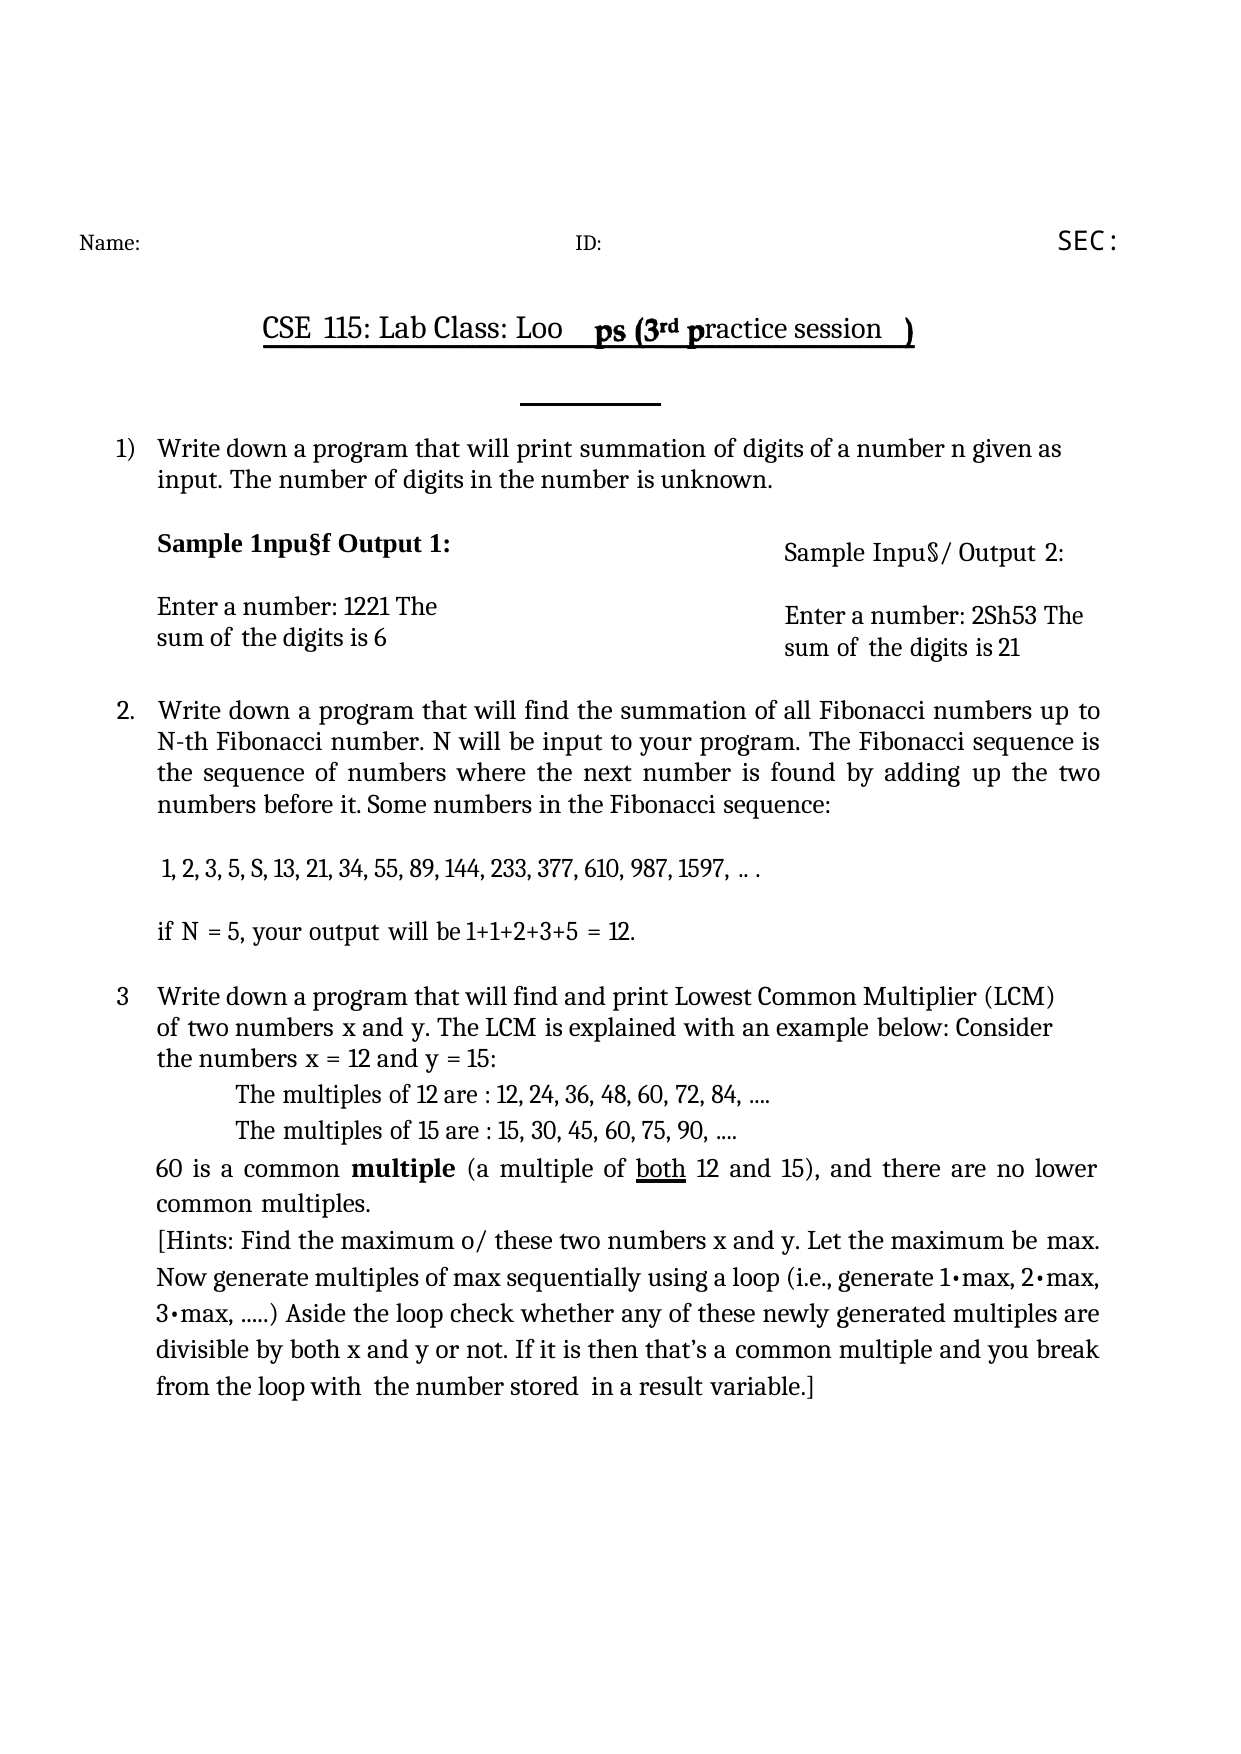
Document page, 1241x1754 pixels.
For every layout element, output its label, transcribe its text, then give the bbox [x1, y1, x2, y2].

list Write down a program that will print summation of digits of a number n given as input. The number of digits in the number is unknown. [116, 433, 1071, 495]
text Sample Inpu§/ Output 2: [784, 537, 1221, 568]
text [Hints: Find the maximum o/ these two numbers x and y. Let the maximum be max. Now generate multiples of max sequentially using a loop (i.e., generate 1•max, 2•max, 3•max, .....) Aside the loop check whether any of these newly generated multiples are divisible by both x and y or not. If it is then that’s a common multiple and you break from the loop with the number stored in a result variable.] [156, 1225, 1100, 1402]
text 60 is a common multiple (a multiple of both 12 and 15), and there are no lower common multiples. [156, 1153, 1098, 1219]
text Name: ID: SEC: [79, 221, 1221, 258]
text 3 Write down a program that will find and print Lowest Common Multiplier (LCM) of two numbers x and y. The LCM is explained with an example below: Consider the numbers x = 12 and y = 15: [116, 981, 1067, 1074]
picture [415, 324, 422, 337]
picture [263, 316, 915, 349]
text 1, 2, 3, 5, S, 13, 21, 34, 55, 89, 144, 233, 377, 610, 987, 1597, .. . [162, 853, 1221, 884]
text if N = 5, your output will be 1+1+2+3+5 = 12. [157, 916, 1221, 947]
text Enter a number: 2Sh53 The sum of the digits is 21 [784, 600, 1092, 663]
text 2. Write down a program that will find the summation of all Fibonacci numbers up to N-th Fibonacci number. N will be input to your program. The Fibonacci sequence is the sequence of numbers where the next number is found by adding up the two numbers before it. Some numbers in the Fibonacci sequence: [117, 695, 1100, 820]
text The multiples of 12 are : 12, 24, 36, 48, 60, 72, 84, .... [235, 1079, 1221, 1111]
text Enter a number: 1221 The sum of the digits is 6 [157, 591, 448, 653]
text The multiples of 15 are : 15, 30, 45, 60, 75, 90, .... [235, 1115, 1221, 1146]
text Sample 1npu§f Output 1: [157, 527, 454, 558]
